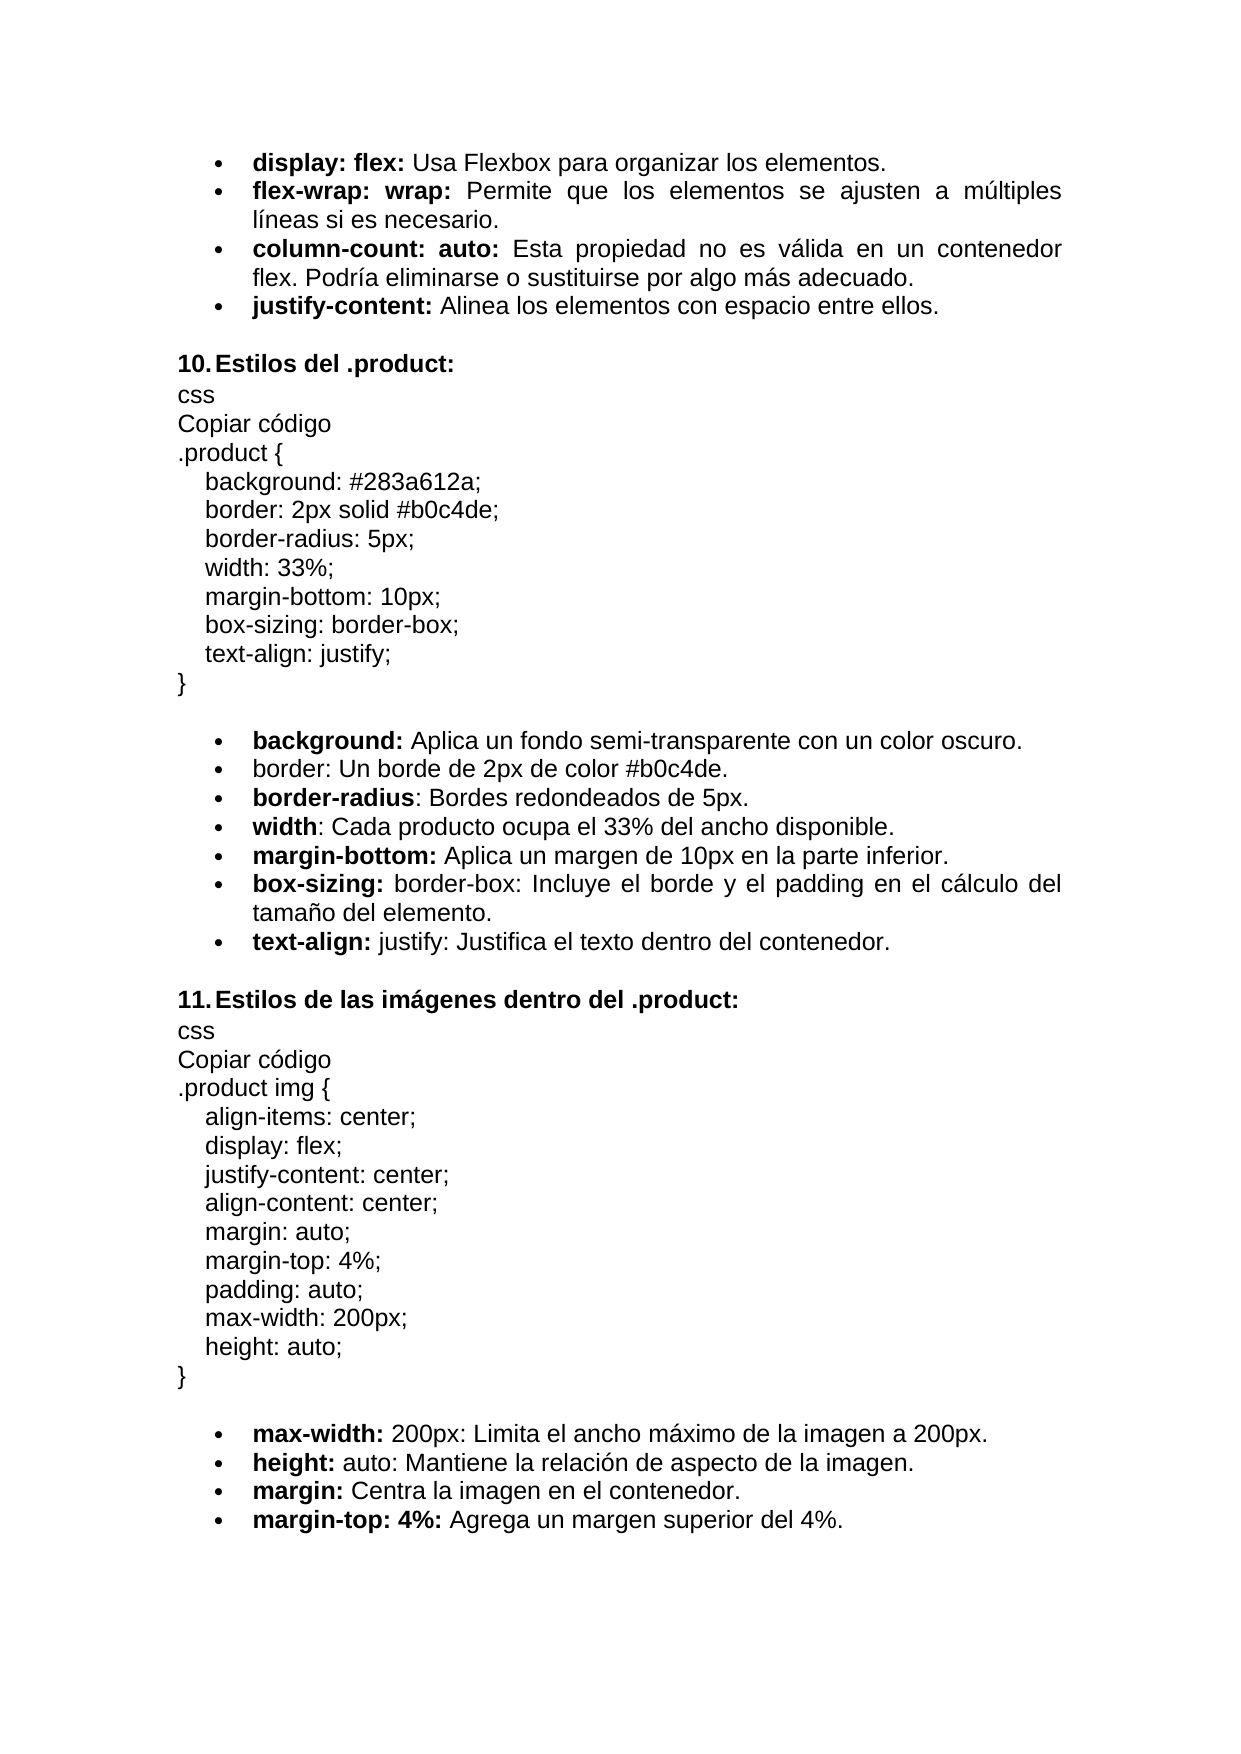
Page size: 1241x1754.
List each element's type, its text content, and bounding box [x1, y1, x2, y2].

text border-radius: 5px; [177, 524, 1063, 553]
subtitle Estilos de las imágenes dentro del .product: [177, 985, 1063, 1014]
text Copiar código [177, 409, 1063, 438]
list max-width: 200px: Limita el ancho máximo de la imagen a 200px. [215, 1419, 1063, 1448]
list box-sizing: border-box: Incluye el borde y el padding en el cálculo del tamaño del elemento. [215, 869, 1063, 927]
list border: Un borde de 2px de color #b0c4de. [215, 754, 1063, 783]
text align-items: center; [177, 1102, 1063, 1131]
text max-width: 200px; [177, 1303, 1063, 1332]
subtitle Estilos del .product: [177, 349, 1063, 378]
list flex-wrap: wrap: Permite que los elementos se ajusten a múltiples líneas si es necesario. [215, 176, 1063, 234]
text margin: auto; [177, 1217, 1063, 1246]
text background: #283a612a; [177, 467, 1063, 495]
list margin: Centra la imagen en el contenedor. [215, 1476, 1063, 1505]
list justify-content: Alinea los elementos con espacio entre ellos. [215, 291, 1063, 320]
list width: Cada producto ocupa el 33% del ancho disponible. [215, 812, 1063, 841]
text border: 2px solid #b0c4de; [177, 495, 1063, 524]
text box-sizing: border-box; [177, 610, 1063, 639]
list margin-top: 4%: Agrega un margen superior del 4%. [215, 1505, 1063, 1534]
list height: auto: Mantiene la relación de aspecto de la imagen. [215, 1448, 1063, 1476]
text margin-top: 4%; [177, 1246, 1063, 1275]
text text-align: justify; [177, 639, 1063, 668]
list display: flex: Usa Flexbox para organizar los elementos. [215, 148, 1063, 176]
text padding: auto; [177, 1275, 1063, 1303]
text align-content: center; [177, 1188, 1063, 1217]
list background: Aplica un fondo semi-transparente con un color oscuro. [215, 726, 1063, 754]
list column-count: auto: Esta propiedad no es válida en un contenedor flex. Podría eliminarse o sustituirse por algo más adecuado. [215, 234, 1063, 291]
text css [177, 1016, 1063, 1045]
text } [177, 1361, 1063, 1390]
text margin-bottom: 10px; [177, 582, 1063, 610]
text Copiar código [177, 1045, 1063, 1073]
text css [177, 380, 1063, 409]
text } [177, 668, 1063, 697]
text justify-content: center; [177, 1160, 1063, 1188]
list border-radius: Bordes redondeados de 5px. [215, 783, 1063, 812]
text .product { [177, 438, 1063, 467]
text .product img { [177, 1073, 1063, 1102]
text width: 33%; [177, 553, 1063, 582]
list text-align: justify: Justifica el texto dentro del contenedor. [215, 927, 1063, 956]
text height: auto; [177, 1332, 1063, 1361]
text display: flex; [177, 1131, 1063, 1160]
list margin-bottom: Aplica un margen de 10px en la parte inferior. [215, 841, 1063, 869]
